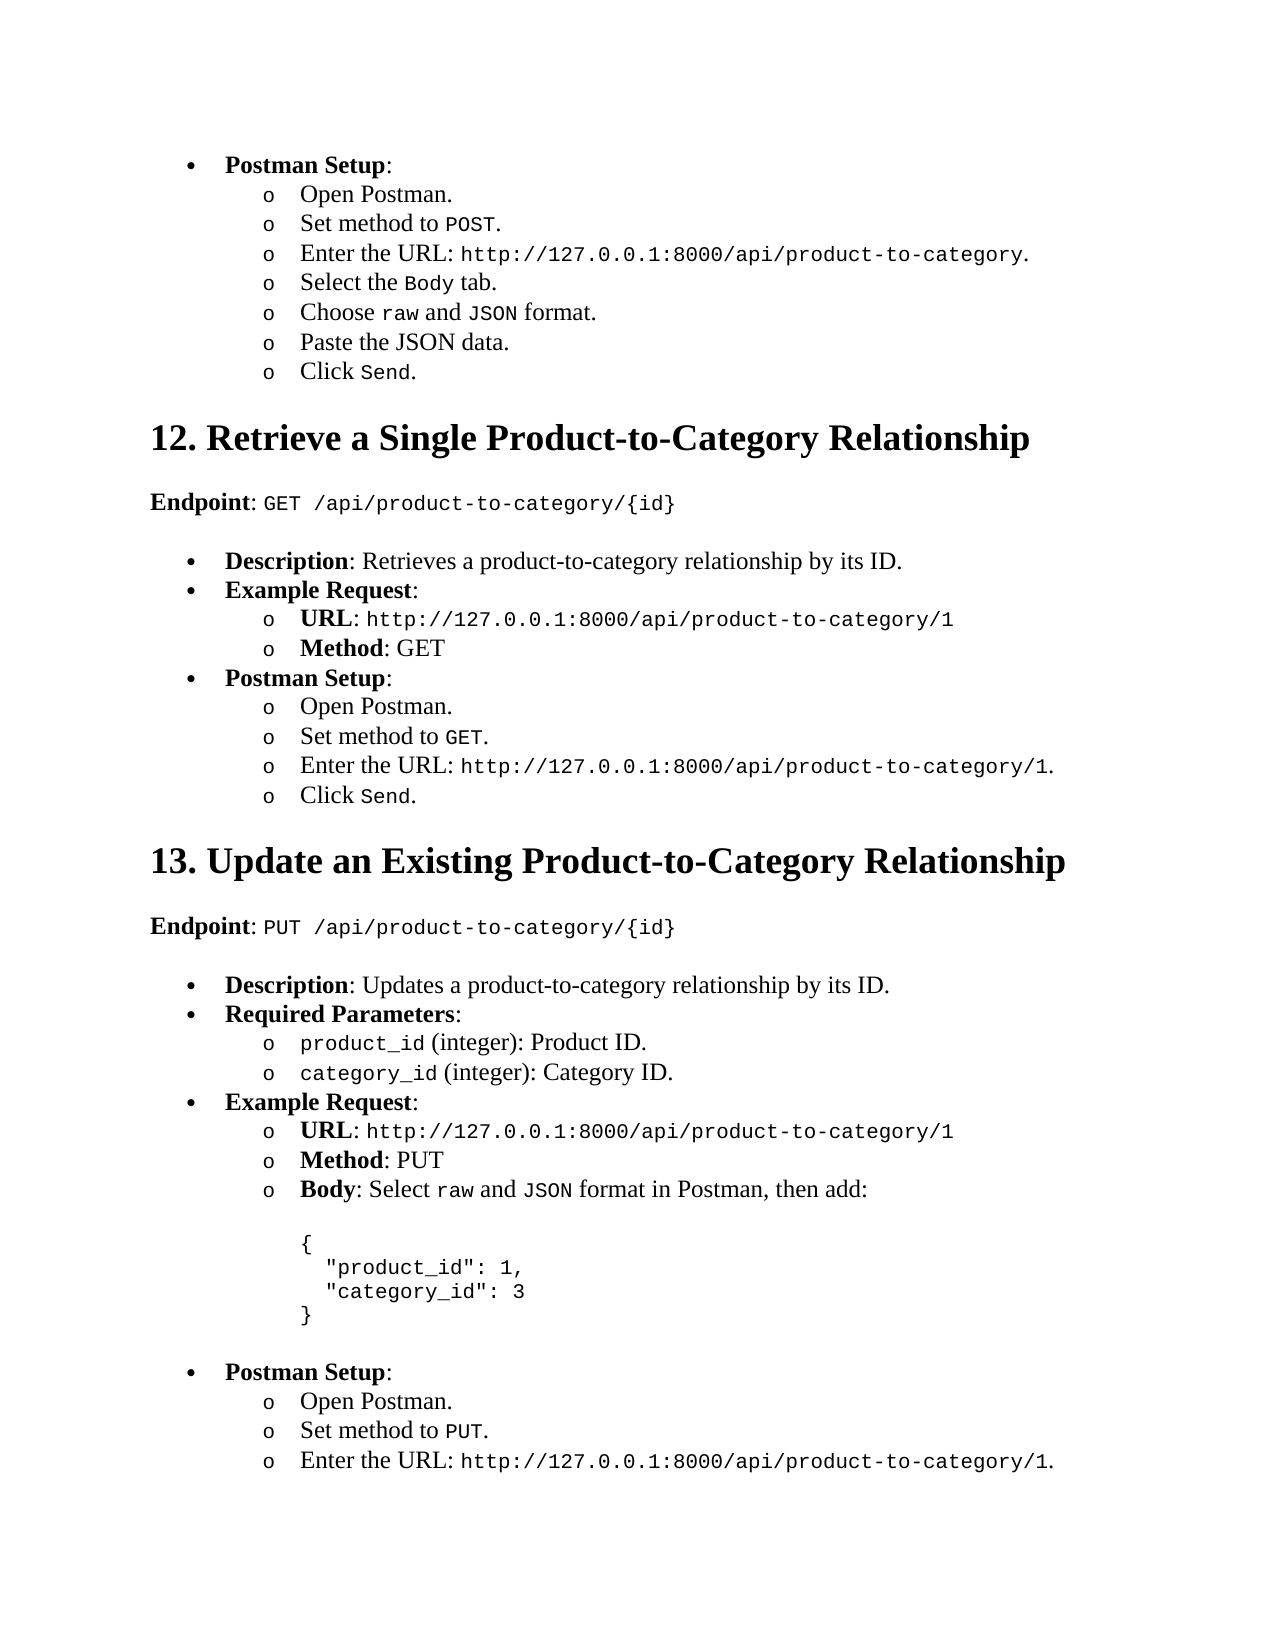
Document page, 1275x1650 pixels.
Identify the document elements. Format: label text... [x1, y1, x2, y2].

list Method: GET [262, 633, 1125, 663]
list Enter the URL: http://127.0.0.1:8000/api/product-to-category/1. [262, 751, 1125, 780]
list product_id (integer): Product ID. [262, 1027, 1125, 1057]
list Required Parameters: [187, 999, 1125, 1027]
list Example Request: [187, 575, 1125, 603]
text "product_id": 1, [300, 1257, 1125, 1281]
list Body: Select raw and JSON format in Postman, then add: [262, 1174, 1125, 1204]
text Endpoint: PUT /api/product-to-category/{id} [150, 911, 1125, 941]
text 12. Retrieve a Single Product-to-Category Relationship [150, 415, 1125, 458]
text { [300, 1233, 1125, 1257]
list Postman Setup: [187, 663, 1125, 691]
list Paste the JSON data. [262, 327, 1125, 356]
list Open Postman. [262, 691, 1125, 721]
list Description: Retrieves a product-to-category relationship by its ID. [187, 546, 1125, 575]
list Enter the URL: http://127.0.0.1:8000/api/product-to-category/1. [262, 1445, 1125, 1474]
list Example Request: [187, 1087, 1125, 1115]
text "category_id": 3 [300, 1281, 1125, 1304]
list category_id (integer): Category ID. [262, 1057, 1125, 1087]
list Select the Body tab. [262, 267, 1125, 297]
list Method: PUT [262, 1145, 1125, 1174]
list Open Postman. [262, 1386, 1125, 1415]
list Set method to GET. [262, 721, 1125, 751]
list Postman Setup: [187, 1357, 1125, 1386]
list Choose raw and JSON format. [262, 297, 1125, 327]
list Set method to POST. [262, 208, 1125, 238]
list Set method to PUT. [262, 1415, 1125, 1445]
list Click Send. [262, 356, 1125, 386]
text } [300, 1304, 1125, 1328]
list URL: http://127.0.0.1:8000/api/product-to-category/1 [262, 603, 1125, 633]
list Description: Updates a product-to-category relationship by its ID. [187, 970, 1125, 999]
text Endpoint: GET /api/product-to-category/{id} [150, 487, 1125, 517]
text 13. Update an Existing Product-to-Category Relationship [150, 839, 1125, 882]
list Enter the URL: http://127.0.0.1:8000/api/product-to-category. [262, 238, 1125, 267]
list Click Send. [262, 780, 1125, 810]
list Open Postman. [262, 179, 1125, 208]
list Postman Setup: [187, 150, 1125, 179]
list URL: http://127.0.0.1:8000/api/product-to-category/1 [262, 1115, 1125, 1145]
